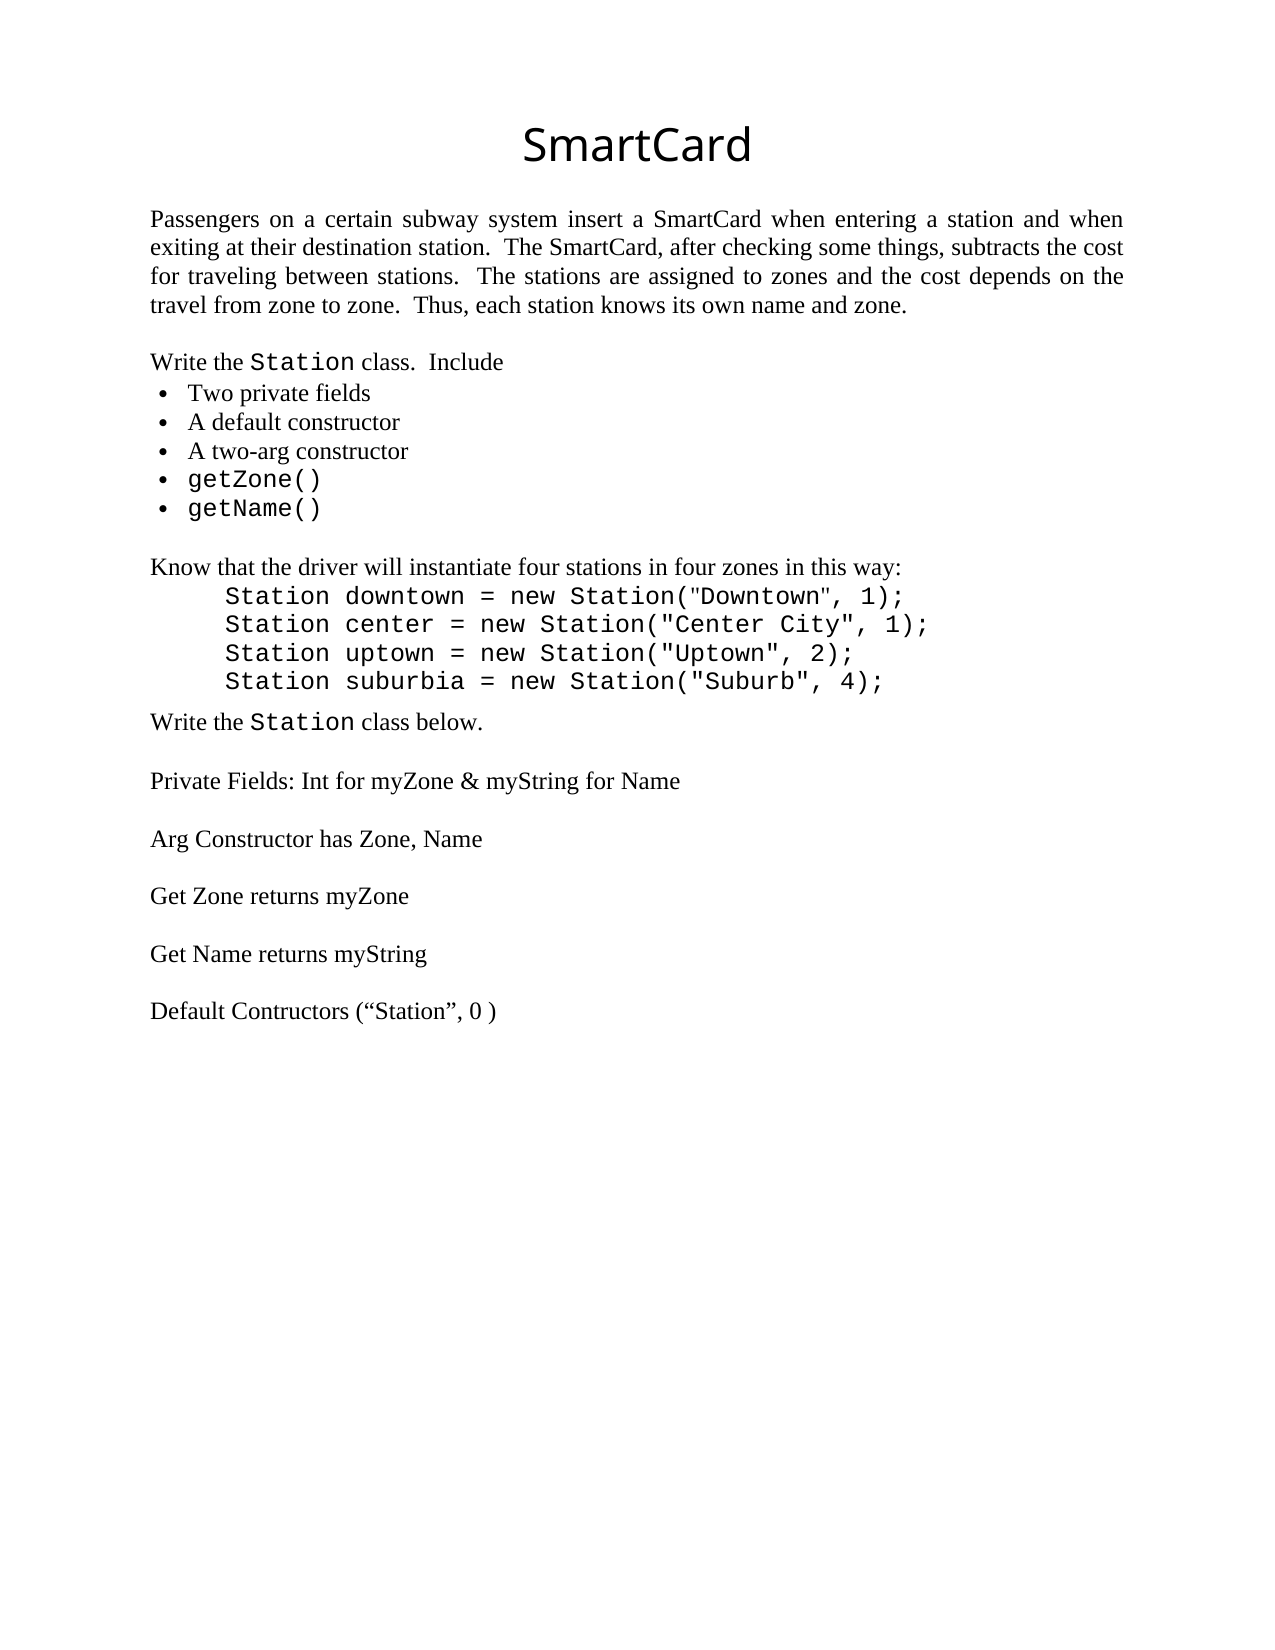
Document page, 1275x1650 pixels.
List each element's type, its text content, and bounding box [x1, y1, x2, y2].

text Write the Station class. Include [150, 347, 1125, 378]
text Know that the driver will instantiate four stations in four zones in this way: [150, 552, 1125, 581]
text Station downtown = new Station("Downtown", 1); [150, 581, 1125, 612]
text Get Name returns myString [150, 939, 1125, 967]
text Station suburbia = new Station("Suburb", 4); [150, 669, 1125, 697]
text Passengers on a certain subway system insert a SmartCard when entering a station and when exiting at their destination station. The SmartCard, after checking some things, subtracts the cost for traveling between stations. The stations are assigned to zones and the cost depends on the travel from zone to zone. Thus, each station knows its own name and zone. [150, 204, 1125, 319]
subtitle SmartCard [150, 112, 1125, 175]
text Station center = new Station("Center City", 1); [150, 612, 1125, 640]
list Two private fields [150, 378, 1125, 407]
list getName() [150, 495, 1125, 524]
list A default constructor [150, 407, 1125, 436]
text Write the Station class below. [150, 707, 1125, 737]
list getZone() [150, 464, 1125, 495]
list A two-arg constructor [150, 436, 1125, 464]
text Station uptown = new Station("Uptown", 2); [150, 640, 1125, 669]
text Private Fields: Int for myZone & myString for Name [150, 766, 1125, 795]
text Get Zone returns myZone [150, 881, 1125, 910]
text Arg Constructor has Zone, Name [150, 824, 1125, 852]
text Default Contructors (“Station”, 0 ) [150, 996, 1125, 1025]
